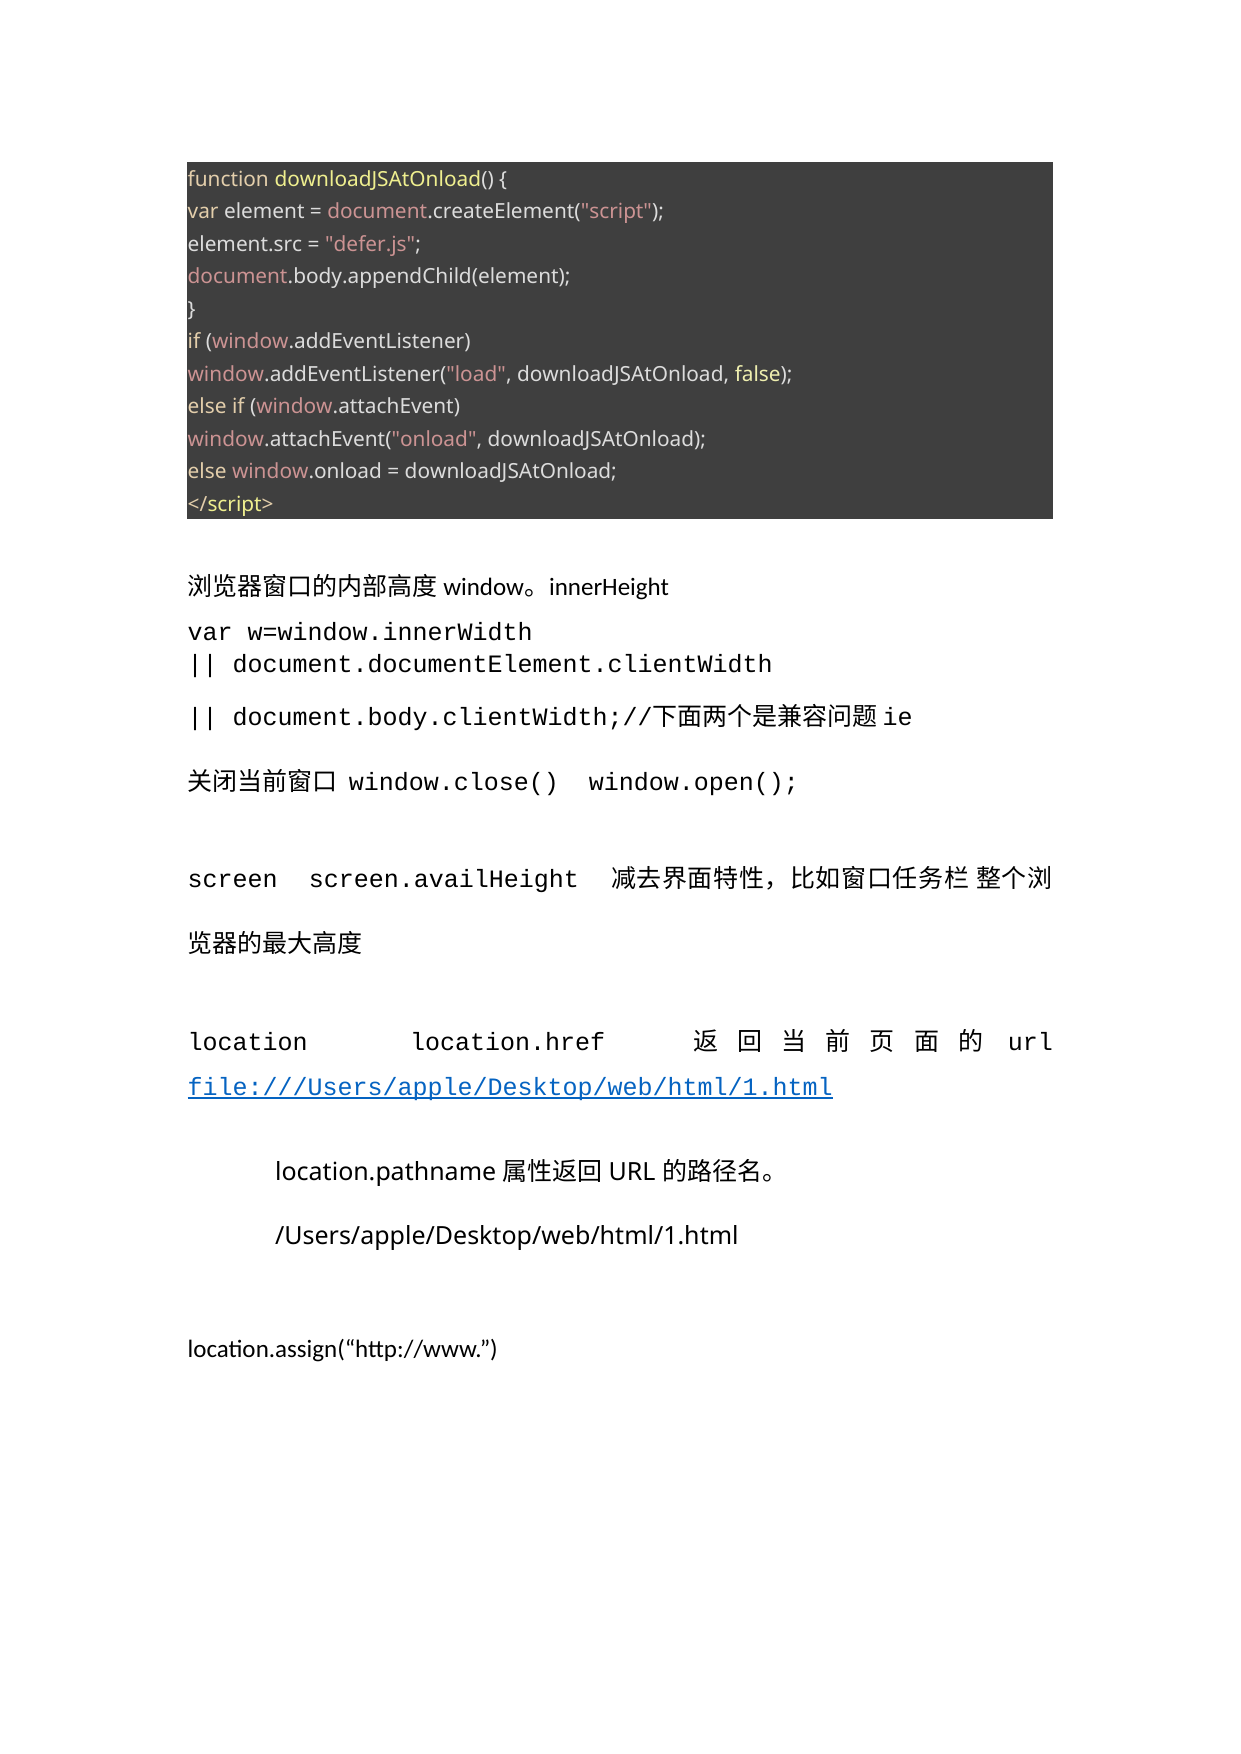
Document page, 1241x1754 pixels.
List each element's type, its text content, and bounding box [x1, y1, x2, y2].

text screen screen.availHeight 减去界面特性，比如窗口任务栏 整个浏览器的最大高度 [187, 844, 1053, 974]
text 关闭当前窗口 window.close() window.open(); [187, 747, 1053, 812]
text var w=window.innerWidth [187, 617, 1053, 649]
text /Users/apple/Desktop/web/html/1.html [187, 1202, 1053, 1267]
text location.assign(“http://www.”) [187, 1332, 1053, 1364]
text 浏览器窗口的内部高度 window。innerHeight [187, 552, 1053, 617]
text else if (window.attachEvent) [187, 389, 1053, 422]
text if (window.addEventListener) [187, 324, 1053, 357]
text || document.documentElement.clientWidth [187, 649, 1053, 682]
text window.addEventListener("load", downloadJSAtOnload, false); [187, 357, 1053, 389]
text var element = document.createElement("script"); [187, 194, 1053, 227]
text window.attachEvent("onload", downloadJSAtOnload); [187, 422, 1053, 454]
text location location.href 返回当前页面的url file:///Users/apple/Desktop/web/html/1.html [187, 1007, 1053, 1104]
text } [187, 292, 1053, 324]
text </script> [187, 487, 1053, 519]
text || document.body.clientWidth;//下面两个是兼容问题ie [187, 682, 1053, 747]
text else window.onload = downloadJSAtOnload; [187, 454, 1053, 487]
text document.body.appendChild(element); [187, 259, 1053, 292]
text element.src = "defer.js"; [187, 227, 1053, 259]
text location.pathname 属性返回 URL 的路径名。 [187, 1137, 1053, 1202]
text function downloadJSAtOnload() { [187, 162, 1053, 194]
